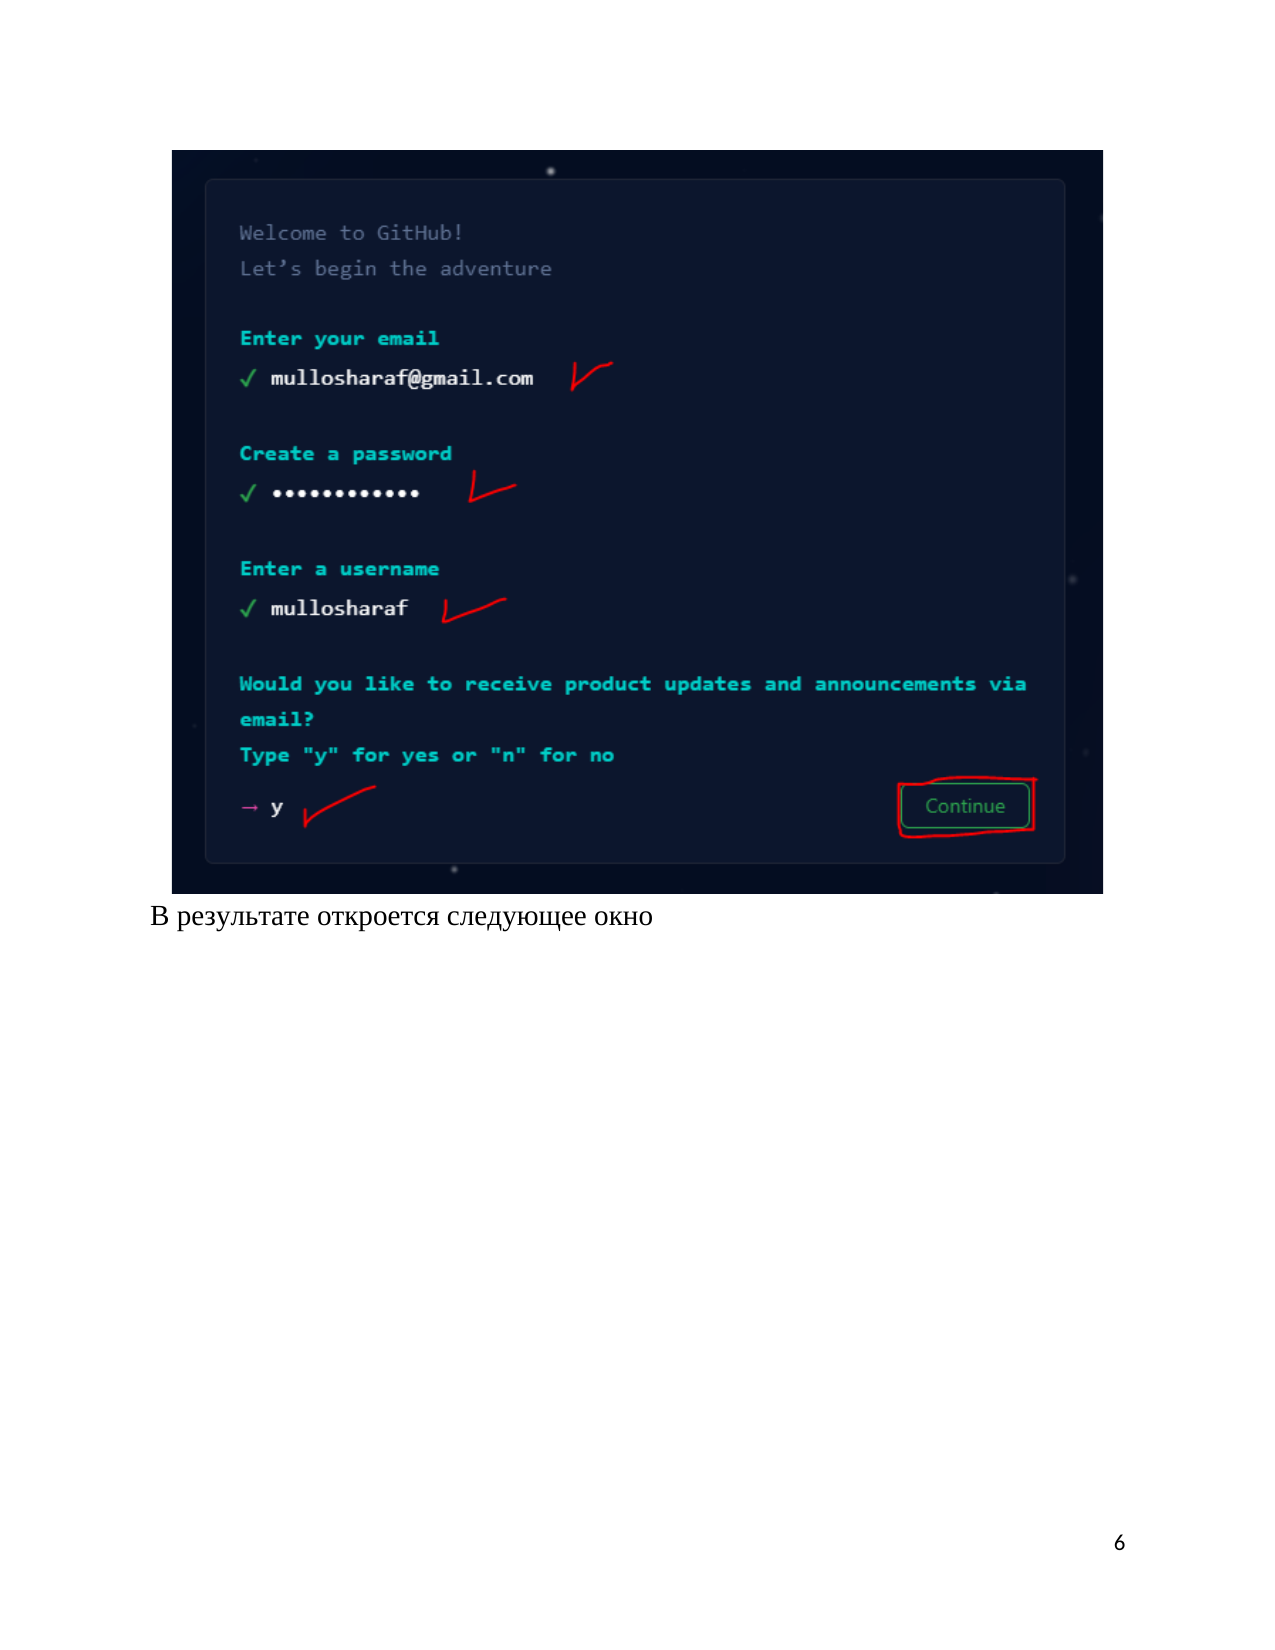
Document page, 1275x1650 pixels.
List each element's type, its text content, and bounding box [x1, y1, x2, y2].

text В результате откроется следующее окно [150, 898, 1125, 931]
picture [171, 150, 1104, 894]
